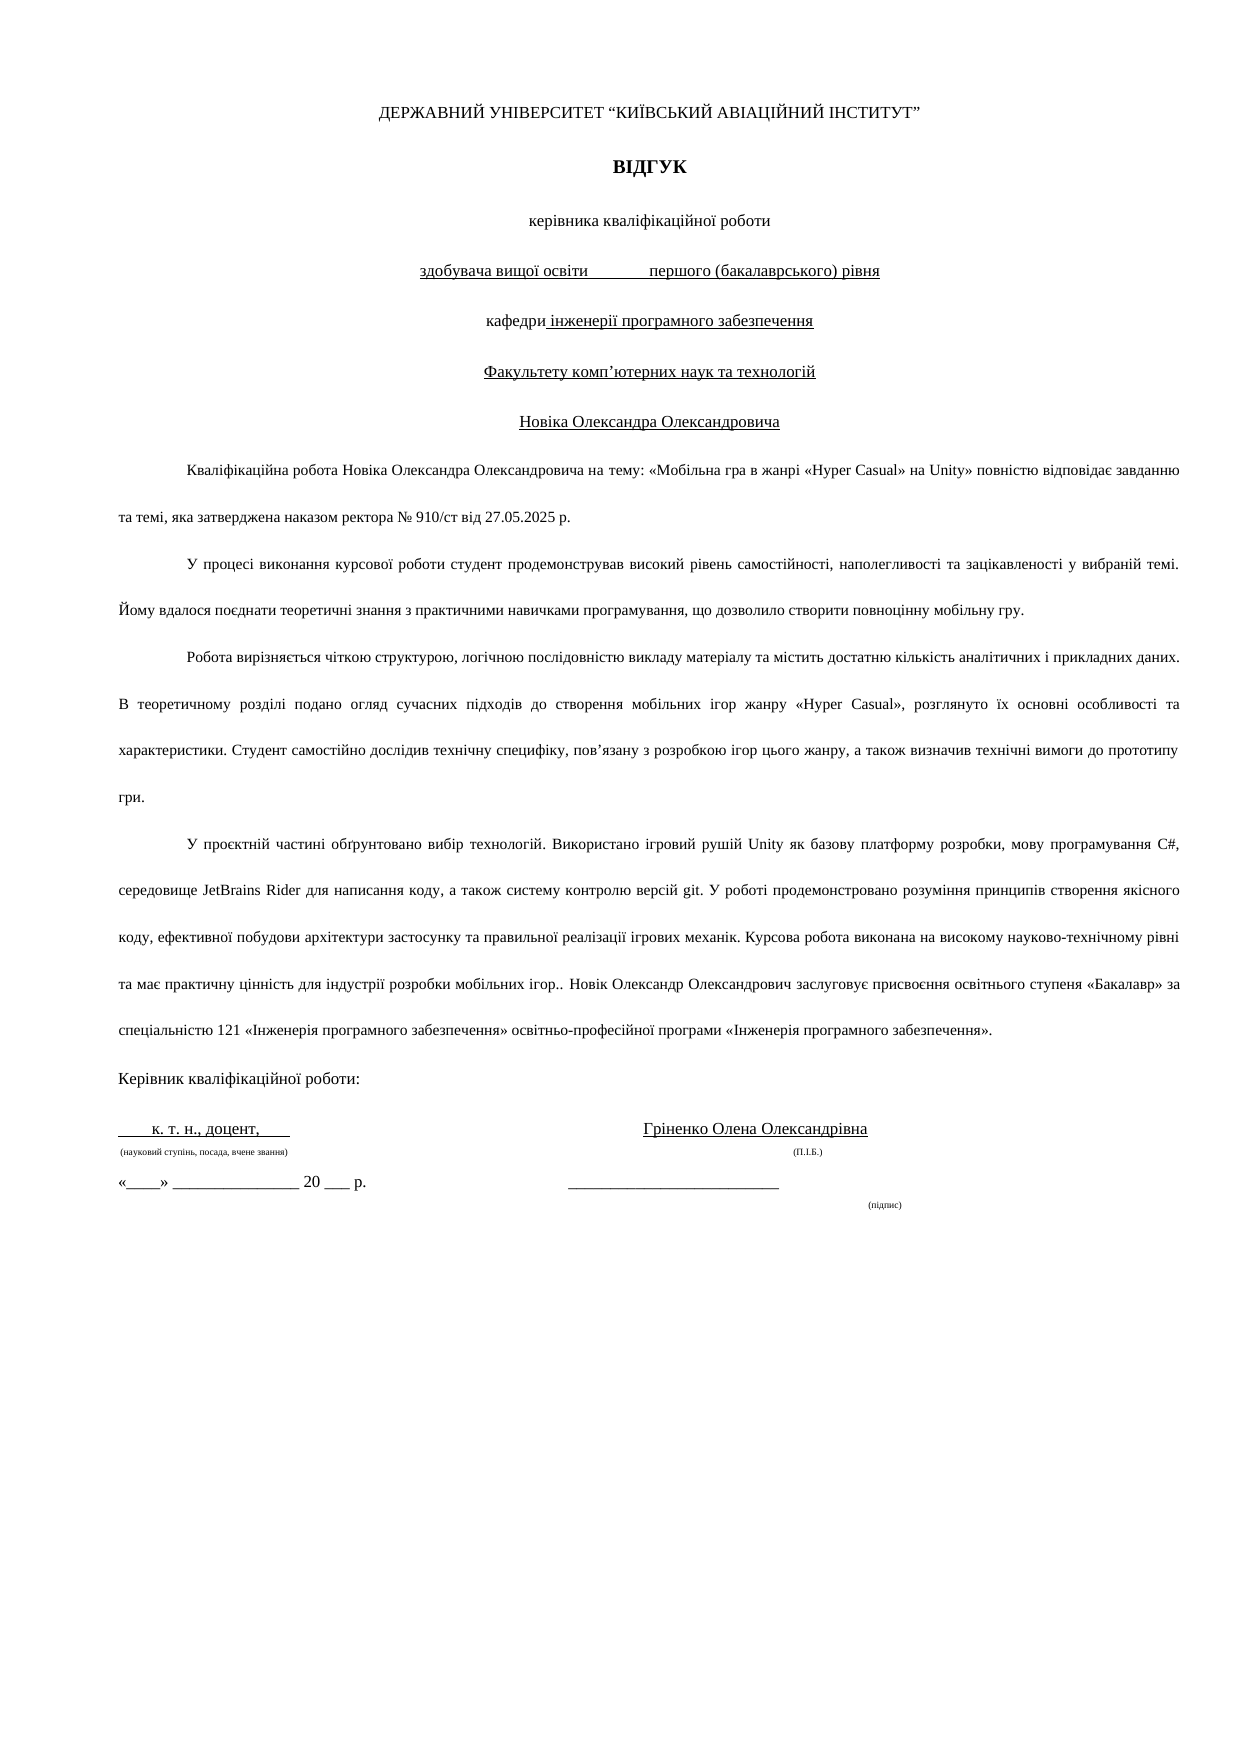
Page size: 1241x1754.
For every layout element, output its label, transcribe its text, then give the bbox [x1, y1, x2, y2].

text У процесі виконання курсової роботи студент продемонстрував високий рівень самостійності, наполегливості та зацікавленості у вибраній темі. Йому вдалося поєднати теоретичні знання з практичними навичками програмування, що дозволило створити повноцінну мобільну гру. [118, 541, 1181, 619]
text керівника кваліфікаційної роботи [118, 196, 1181, 230]
text Державний університет “Київський авіаційний інститут” [118, 89, 1181, 122]
text Керівник кваліфікаційної роботи: [118, 1055, 1181, 1088]
text Факультету комп’ютерних наук та технологій [118, 347, 1181, 381]
text Робота вирізняється чіткою структурою, логічною послідовністю викладу матеріалу та містить достатню кількість аналітичних і прикладних даних. В теоретичному розділі подано огляд сучасних підходів до створення мобільних ігор жанру «Hyper Casual», розглянуто їх основні особливості та характеристики. Студент самостійно дослідив технічну специфіку, пов’язану з розробкою ігор цього жанру, а також визначив технічні вимоги до прототипу гри. [118, 635, 1181, 806]
text к. т. н., доцент, Гріненко Олена Олександрівна [118, 1105, 1181, 1138]
text здобувача вищої освіти першого (бакалаврського) рівня [118, 247, 1181, 280]
text Новіка Олександра Олександровича [118, 398, 1181, 431]
text (підпис) [118, 1191, 1181, 1210]
text «____» _______________ 20 ___ р. _________________________ [118, 1158, 1181, 1191]
text Кваліфікаційна робота Новіка Олександра Олександровича на тему: «Мобільна гра в жанрі «Hyper Casual» на Unity» повністю відповідає завданню та темі, яка затверджена наказом ректора № 910/ст від 27.05.2025 р. [118, 448, 1181, 526]
text (науковий ступінь, посада, вчене звання) (П.І.Б.) [118, 1138, 1181, 1158]
text У проєктній частині обґрунтовано вибір технологій. Використано ігровий рушій Unity як базову платформу розробки, мову програмування C#, середовище JetBrains Rider для написання коду, а також систему контролю версій git. У роботі продемонстровано розуміння принципів створення якісного коду, ефективної побудови архітектури застосунку та правильної реалізації ігрових механік. Курсова робота виконана на високому науково-технічному рівні та має практичну цінність для індустрії розробки мобільних ігор.. Новік Олександр Олександрович заслуговує присвоєння освітнього ступеня «Бакалавр» за спеціальністю 121 «Інженерія програмного забезпечення» освітньо-професійної програми «Інженерія програмного забезпечення». [118, 821, 1181, 1039]
text кафедри інженерії програмного забезпечення [118, 297, 1181, 331]
text ВІДГУК [118, 139, 1181, 177]
